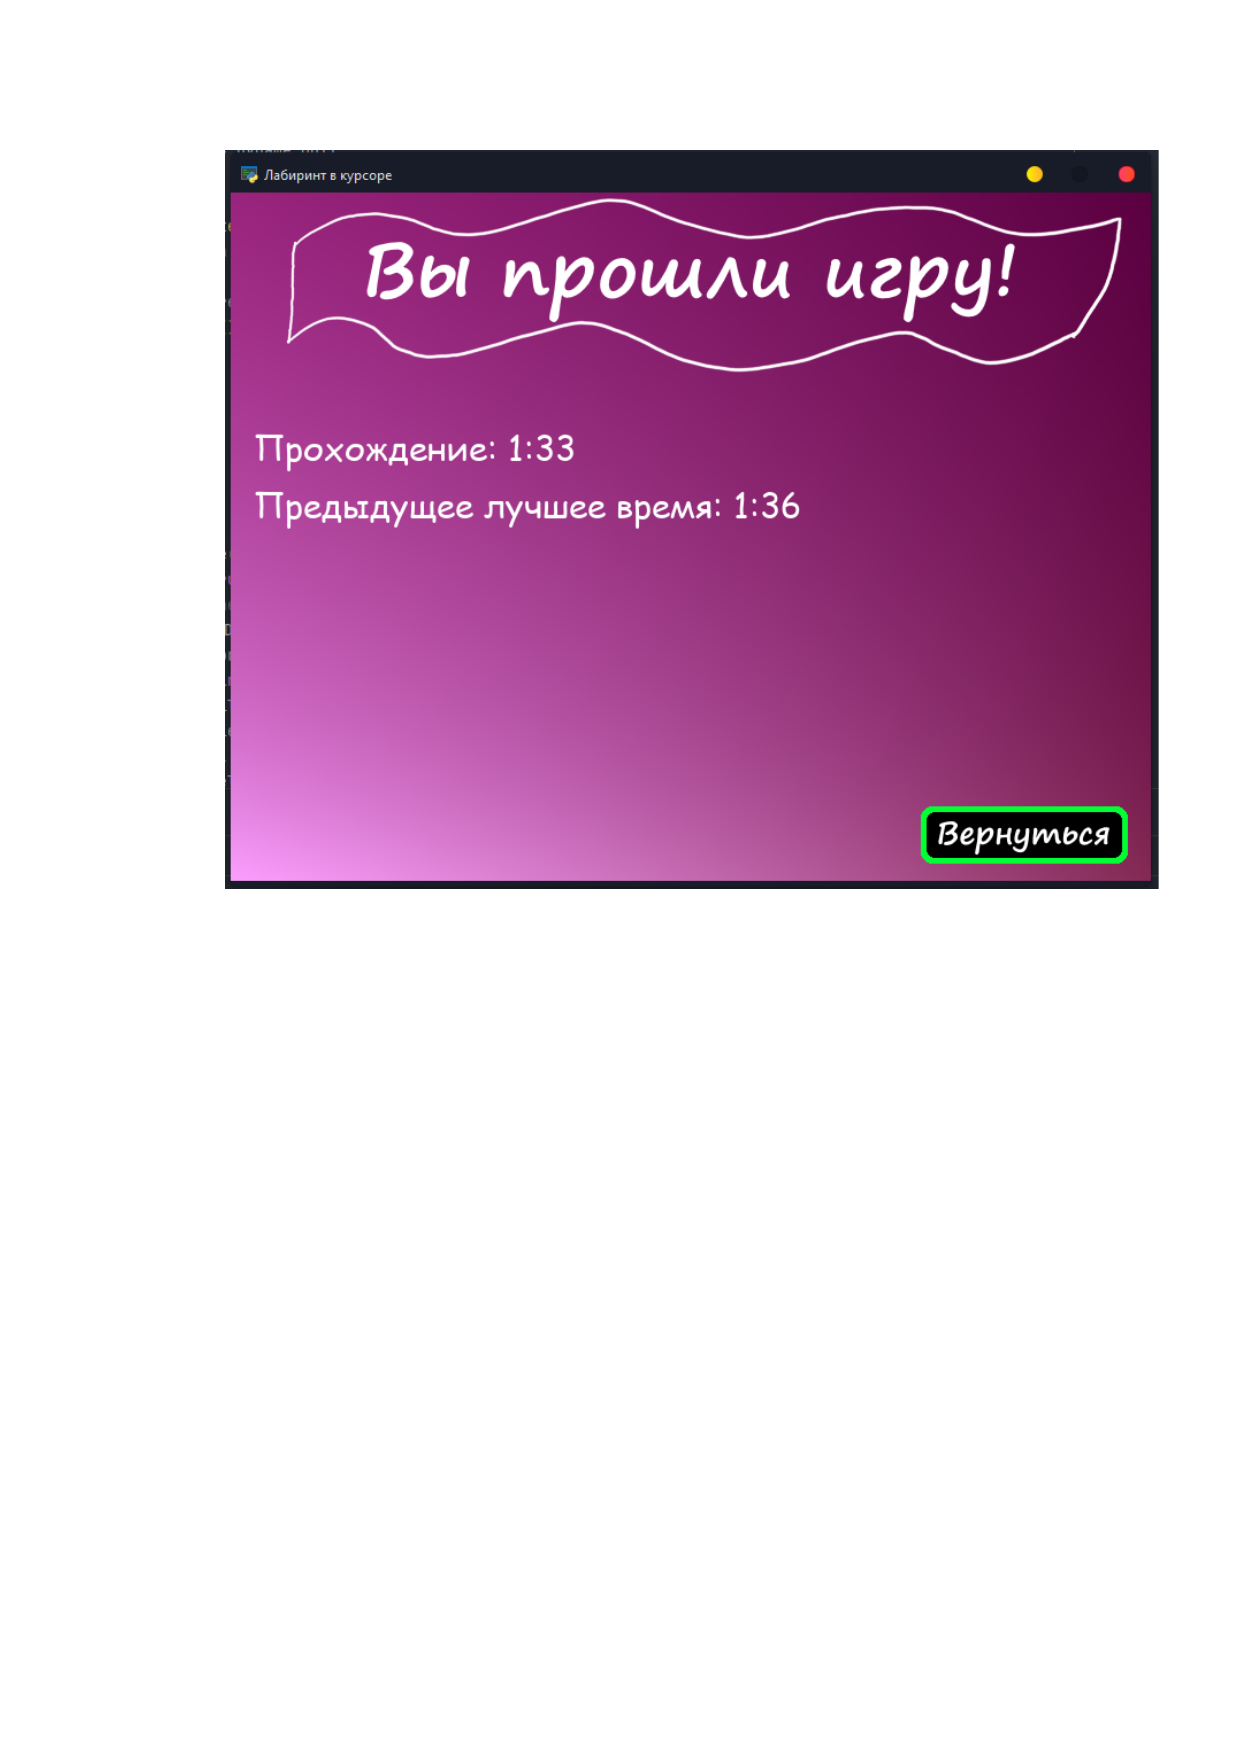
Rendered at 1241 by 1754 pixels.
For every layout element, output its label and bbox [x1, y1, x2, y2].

picture [225, 150, 1159, 889]
